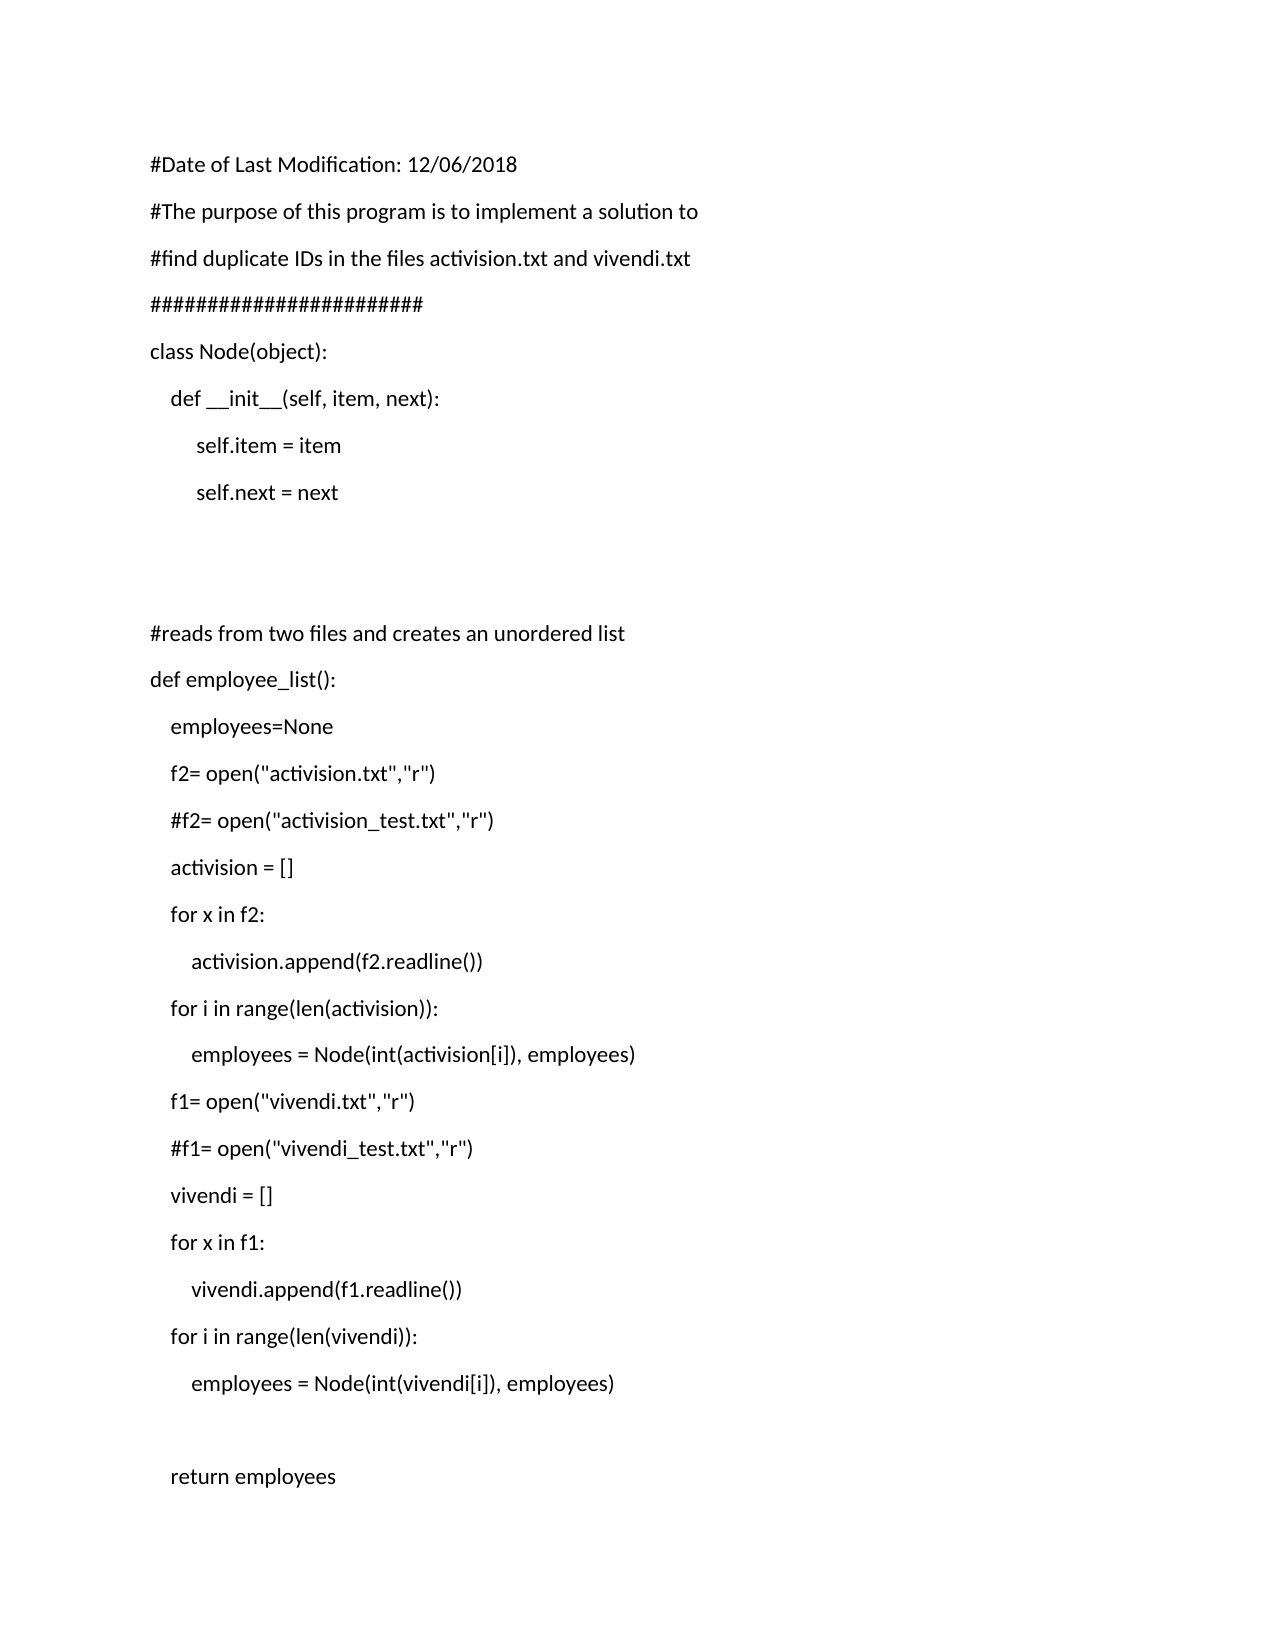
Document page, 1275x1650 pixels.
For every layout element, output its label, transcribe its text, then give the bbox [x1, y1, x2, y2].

text f2= open("activision.txt","r") [150, 759, 1125, 787]
text employees = Node(int(vivendi[i]), employees) [150, 1369, 1125, 1397]
text return employees [150, 1462, 1125, 1491]
text self.item = item [150, 431, 1125, 459]
text employees=None [150, 712, 1125, 741]
text #reads from two files and creates an unordered list [150, 619, 1125, 647]
text self.next = next [150, 478, 1125, 506]
text #f1= open("vivendi_test.txt","r") [150, 1134, 1125, 1162]
text for x in f1: [150, 1228, 1125, 1256]
text vivendi = [] [150, 1181, 1125, 1209]
text #Date of Last Modification: 12/06/2018 [150, 150, 1125, 178]
text activision.append(f2.readline()) [150, 947, 1125, 975]
text #The purpose of this program is to implement a solution to [150, 197, 1125, 225]
text def __init__(self, item, next): [150, 384, 1125, 412]
text employees = Node(int(activision[i]), employees) [150, 1041, 1125, 1069]
text class Node(object): [150, 337, 1125, 366]
text #find duplicate IDs in the files activision.txt and vivendi.txt [150, 244, 1125, 272]
text #f2= open("activision_test.txt","r") [150, 806, 1125, 834]
text for x in f2: [150, 900, 1125, 928]
text vivendi.append(f1.readline()) [150, 1275, 1125, 1303]
text def employee_list(): [150, 666, 1125, 694]
text ######################## [150, 291, 1125, 319]
text for i in range(len(activision)): [150, 994, 1125, 1022]
text activision = [] [150, 853, 1125, 881]
text for i in range(len(vivendi)): [150, 1322, 1125, 1350]
text f1= open("vivendi.txt","r") [150, 1087, 1125, 1116]
